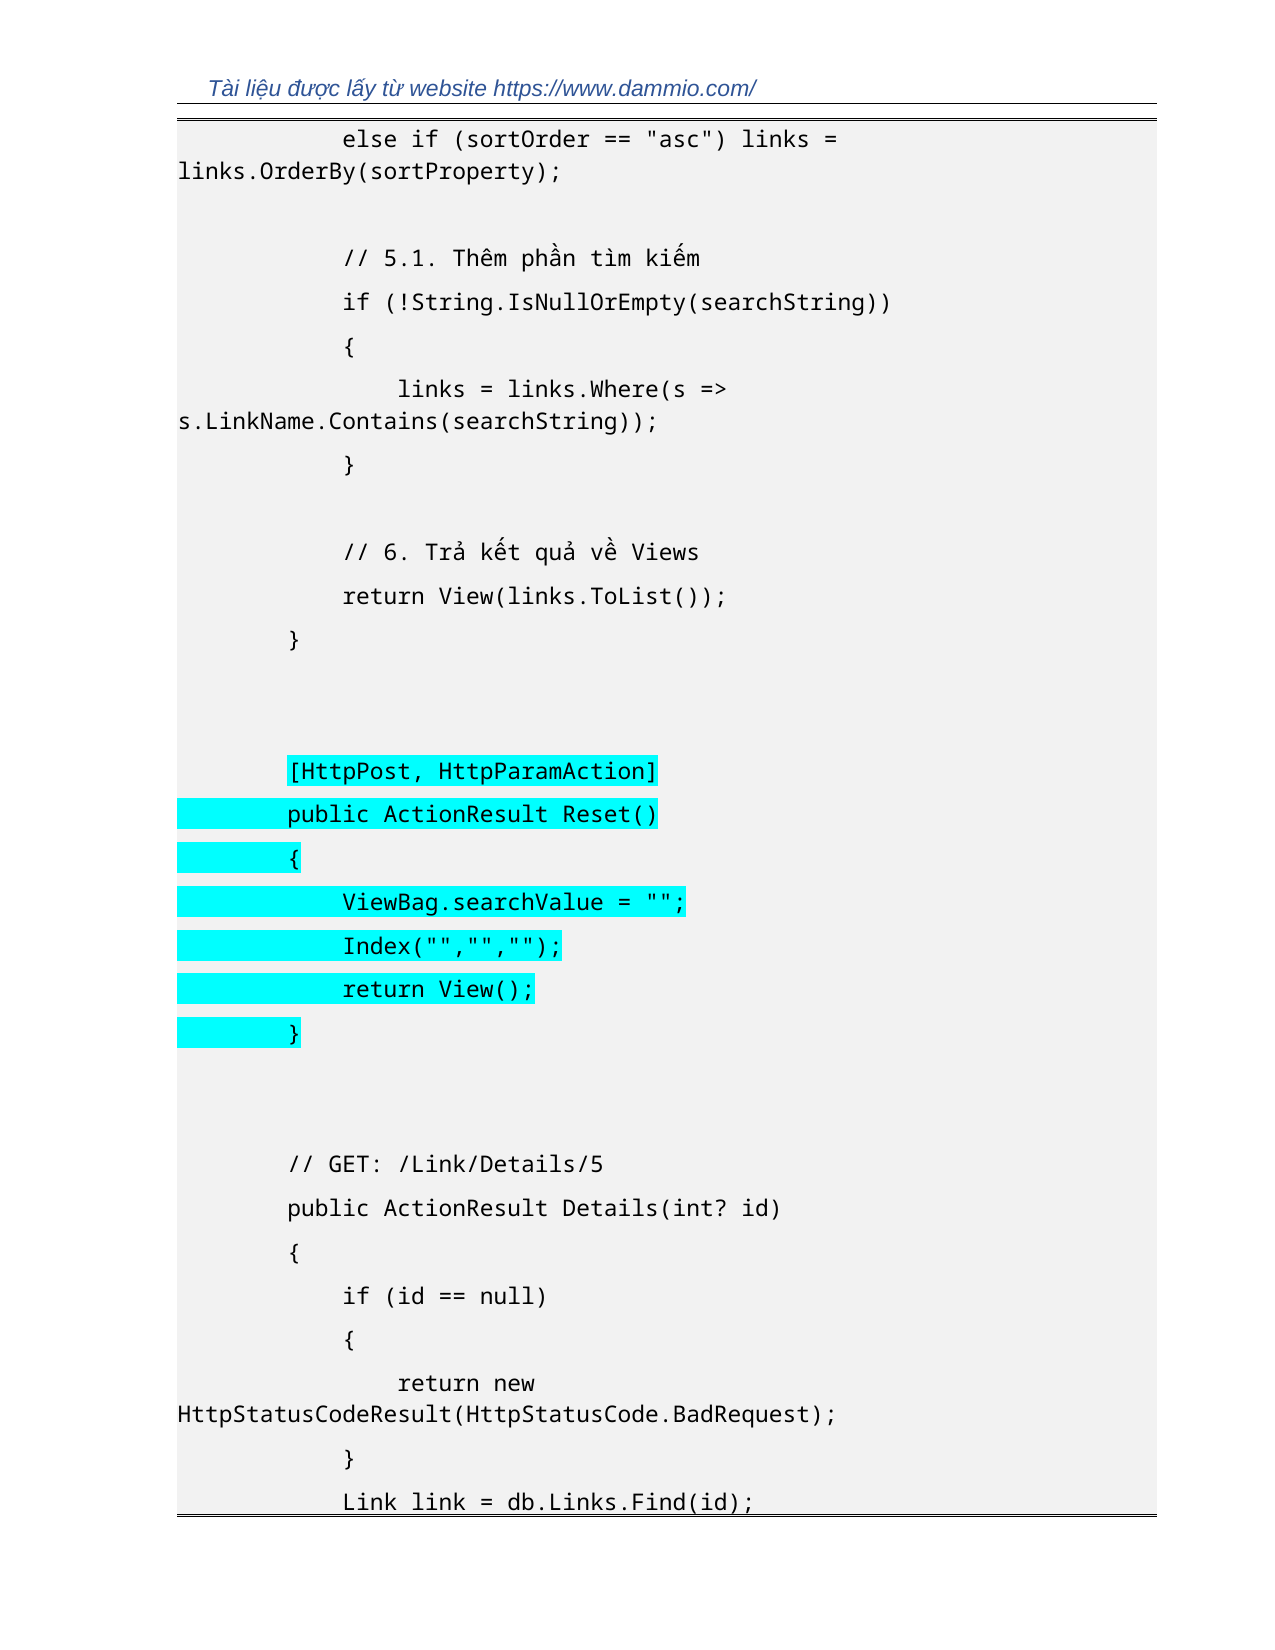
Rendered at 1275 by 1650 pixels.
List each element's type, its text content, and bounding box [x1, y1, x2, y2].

text } [177, 1012, 1157, 1048]
text } [177, 1437, 1157, 1473]
text if (id == null) [177, 1274, 1157, 1311]
text else if (sortOrder == "asc") links = links.OrderBy(sortProperty); [177, 121, 1157, 186]
text { [177, 1231, 1157, 1267]
text // GET: /Link/Details/5 [177, 1143, 1157, 1179]
text [HttpPost, HttpParamAction] [177, 749, 1157, 786]
text { [177, 1318, 1157, 1354]
text // 5.1. Thêm phần tìm kiếm [177, 237, 1157, 273]
text return View(links.ToList()); [177, 574, 1157, 611]
text } [177, 618, 1157, 654]
text { [177, 324, 1157, 361]
text public ActionResult Details(int? id) [177, 1187, 1157, 1223]
text Link link = db.Links.Find(id); [177, 1481, 1157, 1514]
text // 6. Trả kết quả về Views [177, 531, 1157, 567]
text return View(); [177, 968, 1157, 1004]
text { [177, 837, 1157, 873]
text if (!String.IsNullOrEmpty(searchString)) [177, 281, 1157, 317]
text ViewBag.searchValue = ""; [177, 881, 1157, 917]
text return new HttpStatusCodeResult(HttpStatusCode.BadRequest); [177, 1362, 1157, 1429]
text Index("","",""); [177, 924, 1157, 961]
text } [177, 443, 1157, 479]
text links = links.Where(s => s.LinkName.Contains(searchString)); [177, 368, 1157, 436]
text public ActionResult Reset() [177, 793, 1157, 829]
